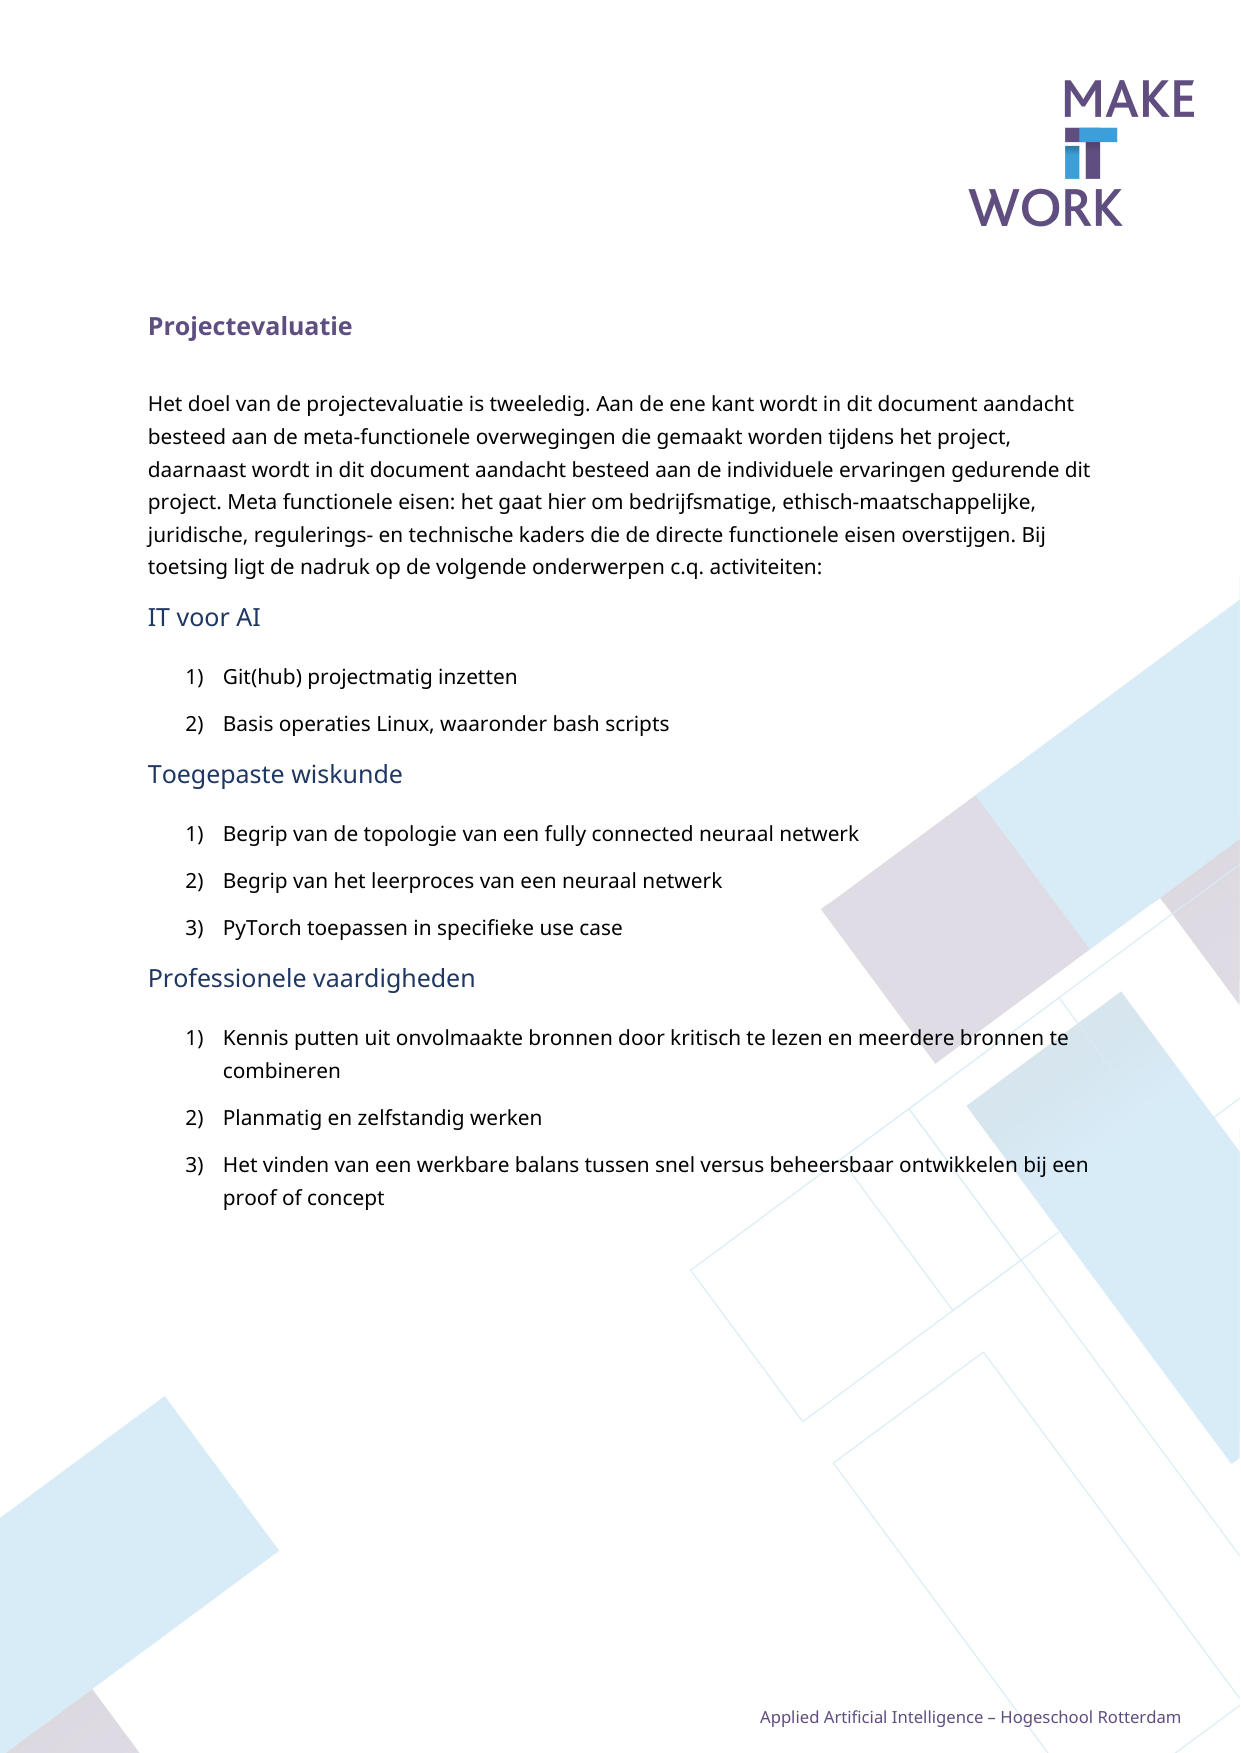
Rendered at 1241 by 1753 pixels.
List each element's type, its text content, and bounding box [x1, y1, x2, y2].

list Het vinden van een werkbare balans tussen snel versus beheersbaar ontwikkelen bij een proof of concept [185, 1150, 1093, 1211]
picture [0, 2, 1240, 1753]
subtitle Toegepaste wiskunde [148, 757, 1093, 791]
text Het doel van de projectevaluatie is tweeledig. Aan de ene kant wordt in dit document aandacht besteed aan de meta-functionele overwegingen die gemaakt worden tijdens het project, daarnaast wordt in dit document aandacht besteed aan de individuele ervaringen gedurende dit project. Meta functionele eisen: het gaat hier om bedrijfsmatige, ethisch-maatschappelijke, juridische, regulerings- en technische kaders die de directe functionele eisen overstijgen. Bij toetsing ligt de nadruk op de volgende onderwerpen c.q. activiteiten: [148, 389, 1093, 581]
subtitle IT voor AI [148, 600, 1093, 634]
list Begrip van de topologie van een fully connected neuraal netwerk [185, 819, 1093, 847]
list Begrip van het leerproces van een neuraal netwerk [185, 866, 1093, 895]
list Planmatig en zelfstandig werken [185, 1103, 1093, 1131]
list PyTorch toepassen in specifieke use case [185, 913, 1093, 942]
list Basis operaties Linux, waaronder bash scripts [185, 709, 1093, 738]
subtitle Projectevaluatie [148, 308, 1093, 342]
list Kennis putten uit onvolmaakte bronnen door kritisch te lezen en meerdere bronnen te combineren [185, 1023, 1093, 1084]
list Git(hub) projectmatig inzetten [185, 662, 1093, 691]
subtitle Professionele vaardigheden [148, 961, 1093, 995]
